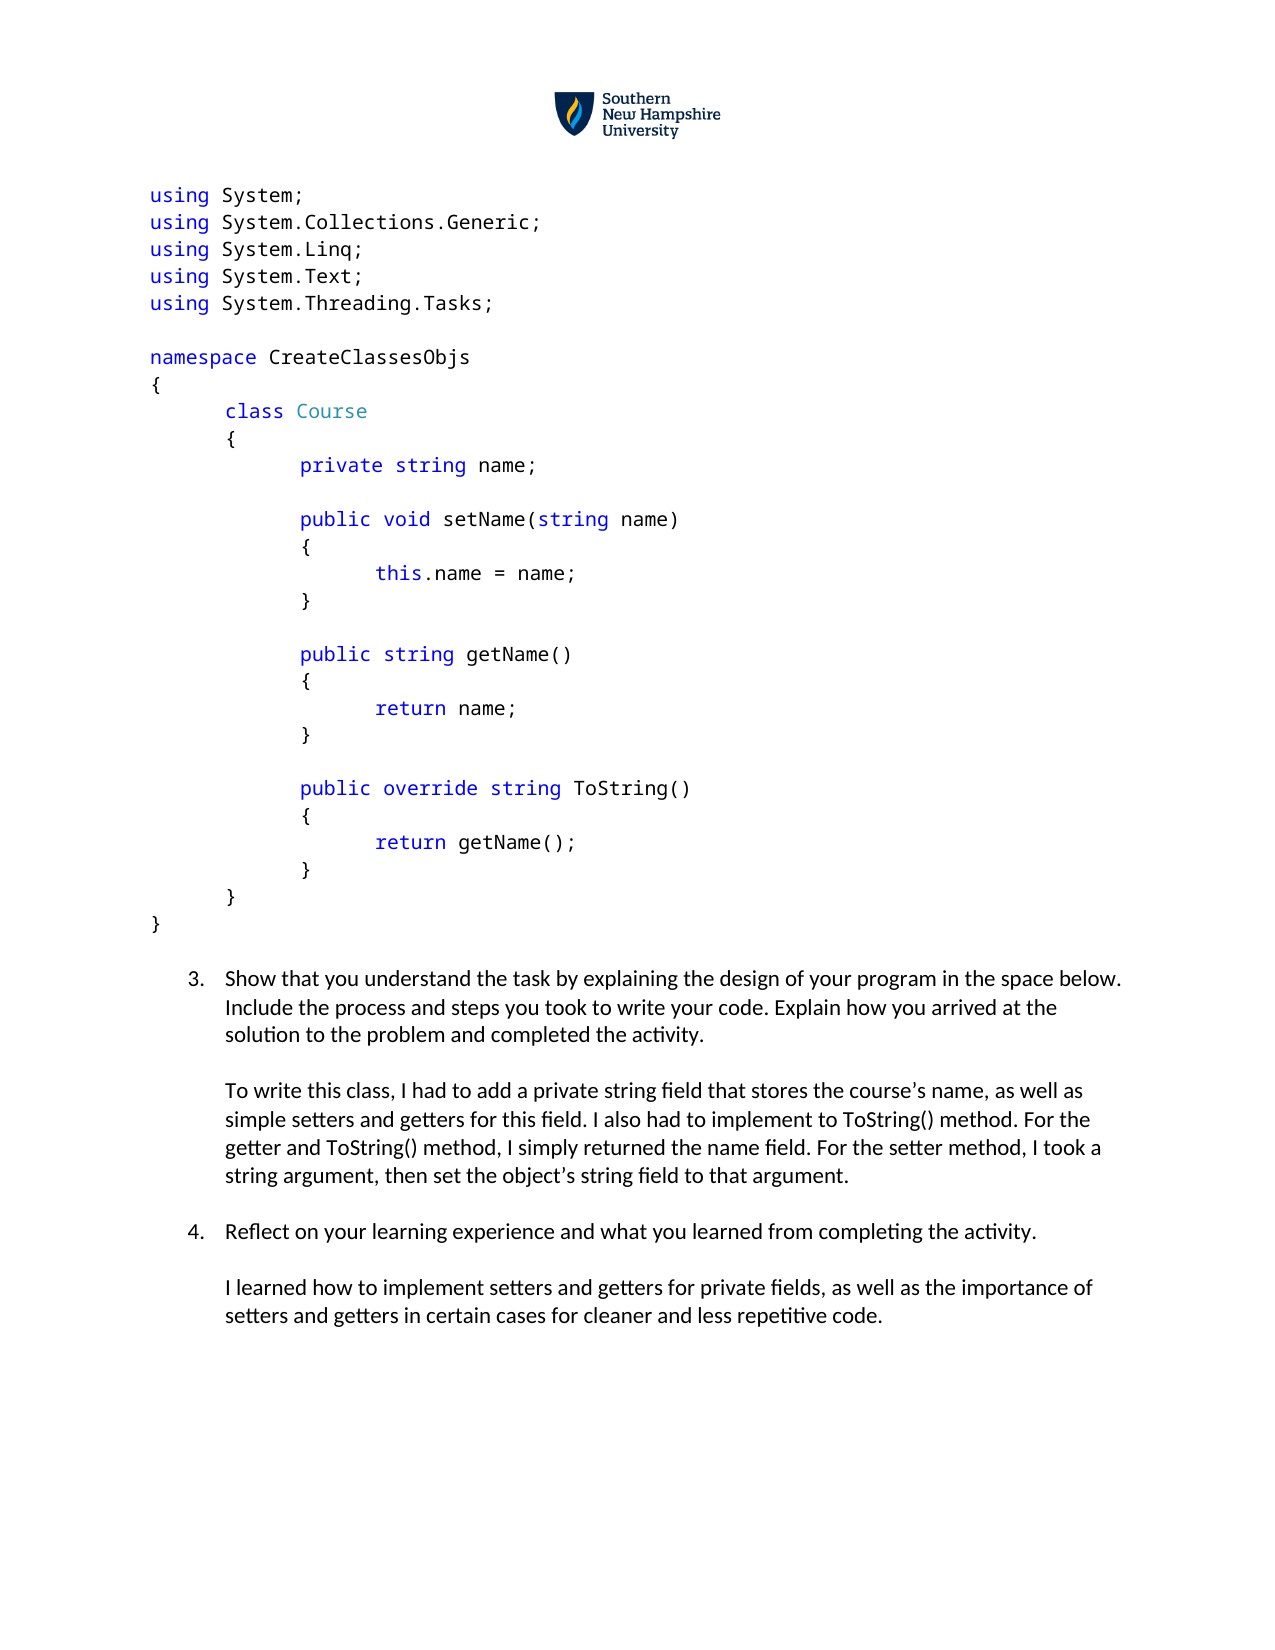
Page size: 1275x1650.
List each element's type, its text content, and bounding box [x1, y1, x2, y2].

text using System; [150, 181, 1125, 208]
text { [150, 667, 1125, 694]
text public string getName() [150, 640, 1125, 667]
text using System.Linq; [150, 235, 1125, 262]
text this.name = name; [150, 559, 1125, 586]
text class Course [150, 397, 1125, 424]
text namespace CreateClassesObjs [150, 343, 1125, 370]
text public override string ToString() [150, 775, 1125, 802]
text } [150, 721, 1125, 748]
text To write this class, I had to add a private string field that stores the course’s name, as well as simple setters and getters for this field. I also had to implement to ToString() method. For the getter and ToString() method, I simply returned the name field. For the setter method, I took a string argument, then set the object’s string field to that argument. [225, 1077, 1125, 1189]
text } [150, 856, 1125, 883]
text return name; [150, 694, 1125, 721]
list Reflect on your learning experience and what you learned from completing the activity. [187, 1217, 1125, 1245]
text { [150, 802, 1125, 829]
text using System.Threading.Tasks; [150, 289, 1125, 316]
text } [150, 586, 1125, 613]
text return getName(); [150, 829, 1125, 856]
text { [150, 424, 1125, 451]
text using System.Text; [150, 262, 1125, 289]
text } [150, 883, 1125, 909]
text { [150, 532, 1125, 559]
list Show that you understand the task by explaining the design of your program in the space below. Include the process and steps you took to write your code. Explain how you arrived at the solution to the problem and completed the activity. [187, 964, 1125, 1049]
text } [150, 909, 1125, 937]
text { [150, 370, 1125, 397]
text public void setName(string name) [150, 505, 1125, 532]
text I learned how to implement setters and getters for private fields, as well as the importance of setters and getters in certain cases for cleaner and less repetitive code. [225, 1273, 1125, 1329]
text private string name; [150, 451, 1125, 478]
picture [546, 75, 729, 154]
text using System.Collections.Generic; [150, 208, 1125, 235]
